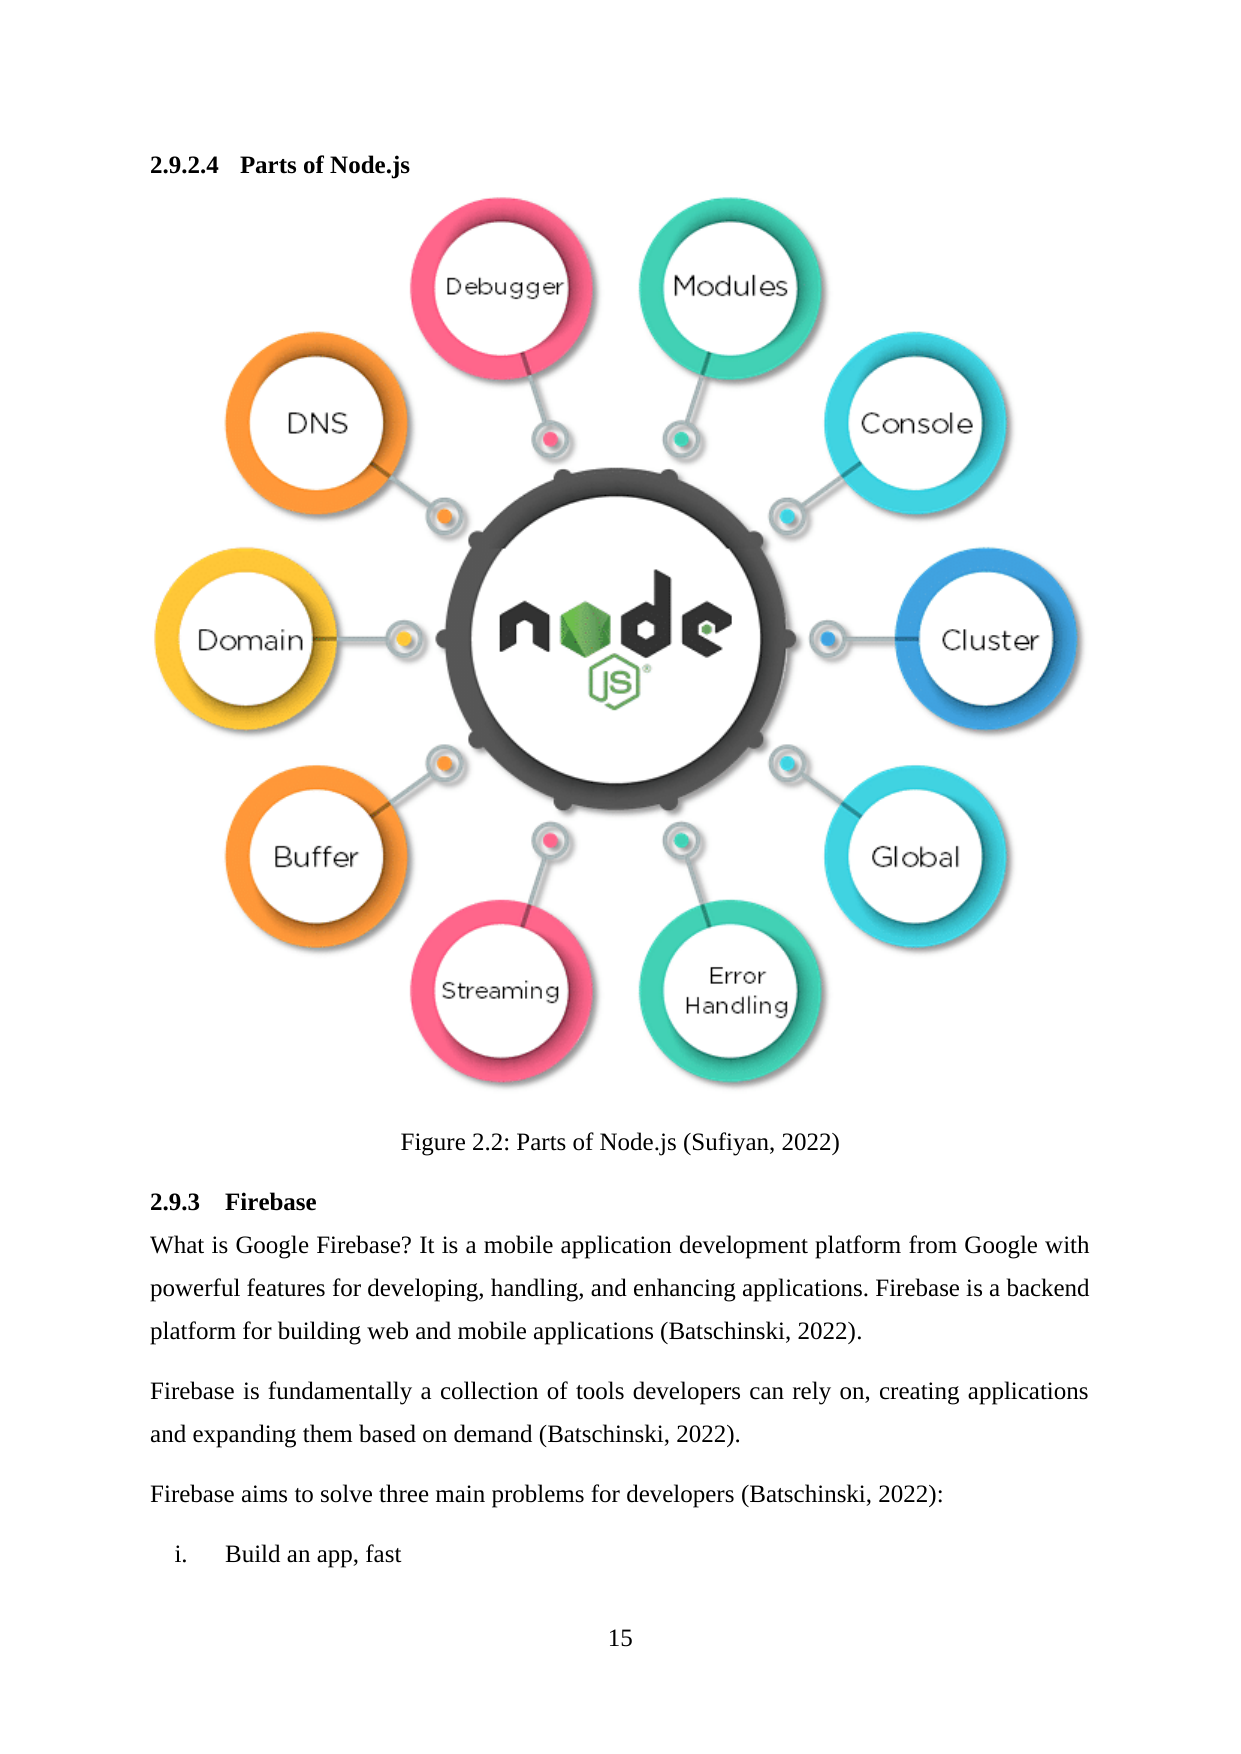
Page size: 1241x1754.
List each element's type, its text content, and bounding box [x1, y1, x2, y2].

text Firebase aims to solve three main problems for developers (Batschinski, 2022): [150, 1479, 1090, 1508]
list Build an app, fast [187, 1539, 1090, 1567]
text What is Google Firebase? It is a mobile application development platform from Google with powerful features for developing, handling, and enhancing applications. Firebase is a backend platform for building web and mobile applications (Batschinski, 2022). [150, 1230, 1090, 1345]
picture [150, 193, 1091, 1096]
subtitle Firebase [150, 1187, 1090, 1216]
text Figure 2.2: Parts of Node.js (Sufiyan, 2022) [150, 1127, 1090, 1156]
text Firebase is fundamentally a collection of tools developers can rely on, creating applications and expanding them based on demand (Batschinski, 2022). [150, 1376, 1090, 1448]
subtitle Parts of Node.js [150, 150, 1090, 179]
